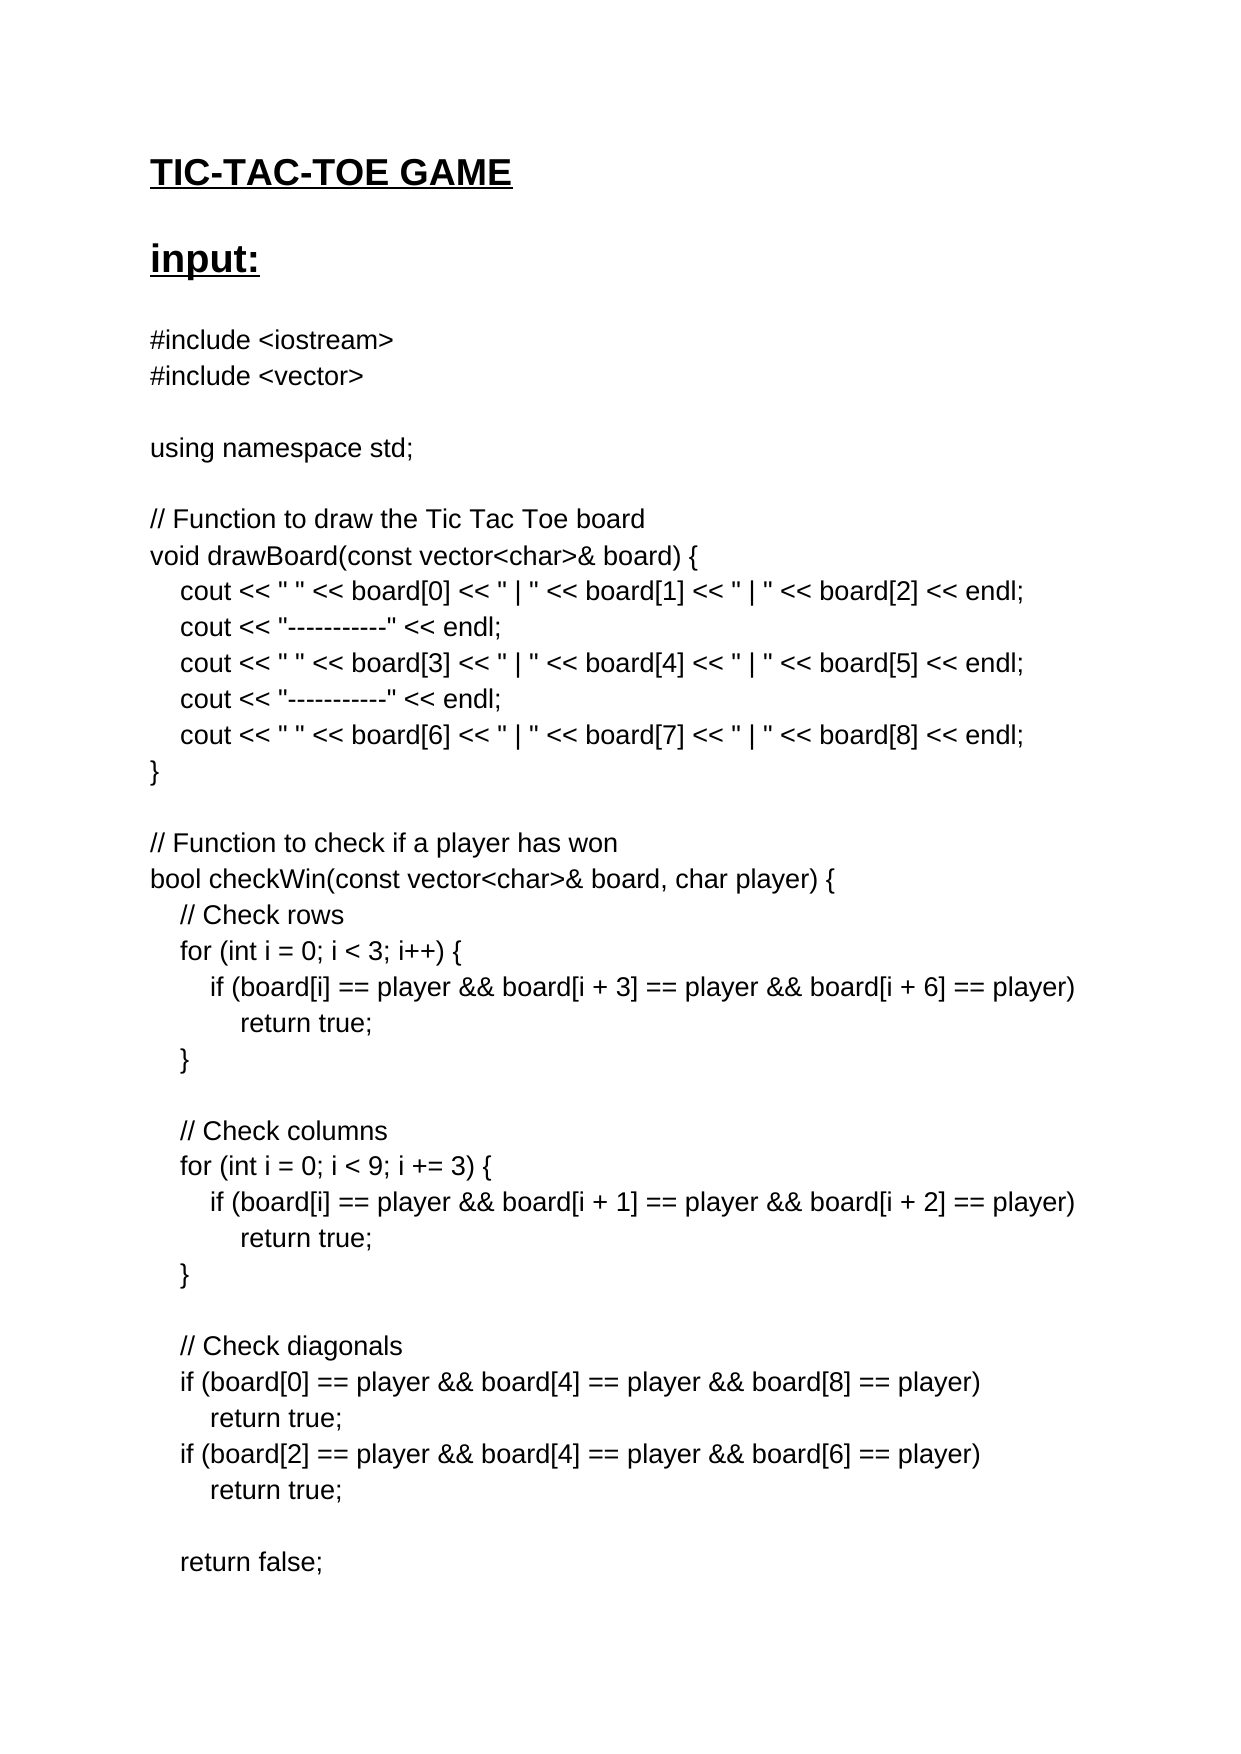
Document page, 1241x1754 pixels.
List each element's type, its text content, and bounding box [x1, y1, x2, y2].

text if (board[i] == player && board[i + 1] == player && board[i + 2] == player) [150, 1186, 1090, 1218]
text TIC-TAC-TOE GAME [150, 150, 1090, 193]
text if (board[2] == player && board[4] == player && board[6] == player) [150, 1438, 1090, 1469]
text if (board[0] == player && board[4] == player && board[8] == player) [150, 1366, 1090, 1397]
text cout << "-----------" << endl; [150, 611, 1090, 643]
text return true; [150, 1222, 1090, 1253]
text cout << " " << board[0] << " | " << board[1] << " | " << board[2] << endl; [150, 575, 1090, 607]
text void drawBoard(const vector<char>& board) { [150, 539, 1090, 571]
text return false; [150, 1546, 1090, 1577]
text // Function to check if a player has won [150, 827, 1090, 858]
text // Check rows [150, 899, 1090, 930]
text using namespace std; [150, 432, 1090, 463]
text if (board[i] == player && board[i + 3] == player && board[i + 6] == player) [150, 971, 1090, 1002]
text } [150, 755, 1090, 786]
text cout << " " << board[6] << " | " << board[7] << " | " << board[8] << endl; [150, 719, 1090, 750]
text bool checkWin(const vector<char>& board, char player) { [150, 863, 1090, 894]
text for (int i = 0; i < 9; i += 3) { [150, 1150, 1090, 1182]
text #include <iostream> [150, 324, 1090, 355]
text // Check columns [150, 1114, 1090, 1146]
text // Function to draw the Tic Tac Toe board [150, 503, 1090, 535]
text return true; [150, 1474, 1090, 1505]
text // Check diagonals [150, 1330, 1090, 1361]
text #include <vector> [150, 360, 1090, 391]
text return true; [150, 1402, 1090, 1433]
text } [150, 1043, 1090, 1074]
text cout << "-----------" << endl; [150, 683, 1090, 714]
text input: [150, 236, 1090, 281]
text return true; [150, 1007, 1090, 1038]
text for (int i = 0; i < 3; i++) { [150, 935, 1090, 966]
text cout << " " << board[3] << " | " << board[4] << " | " << board[5] << endl; [150, 647, 1090, 678]
text } [150, 1258, 1090, 1289]
